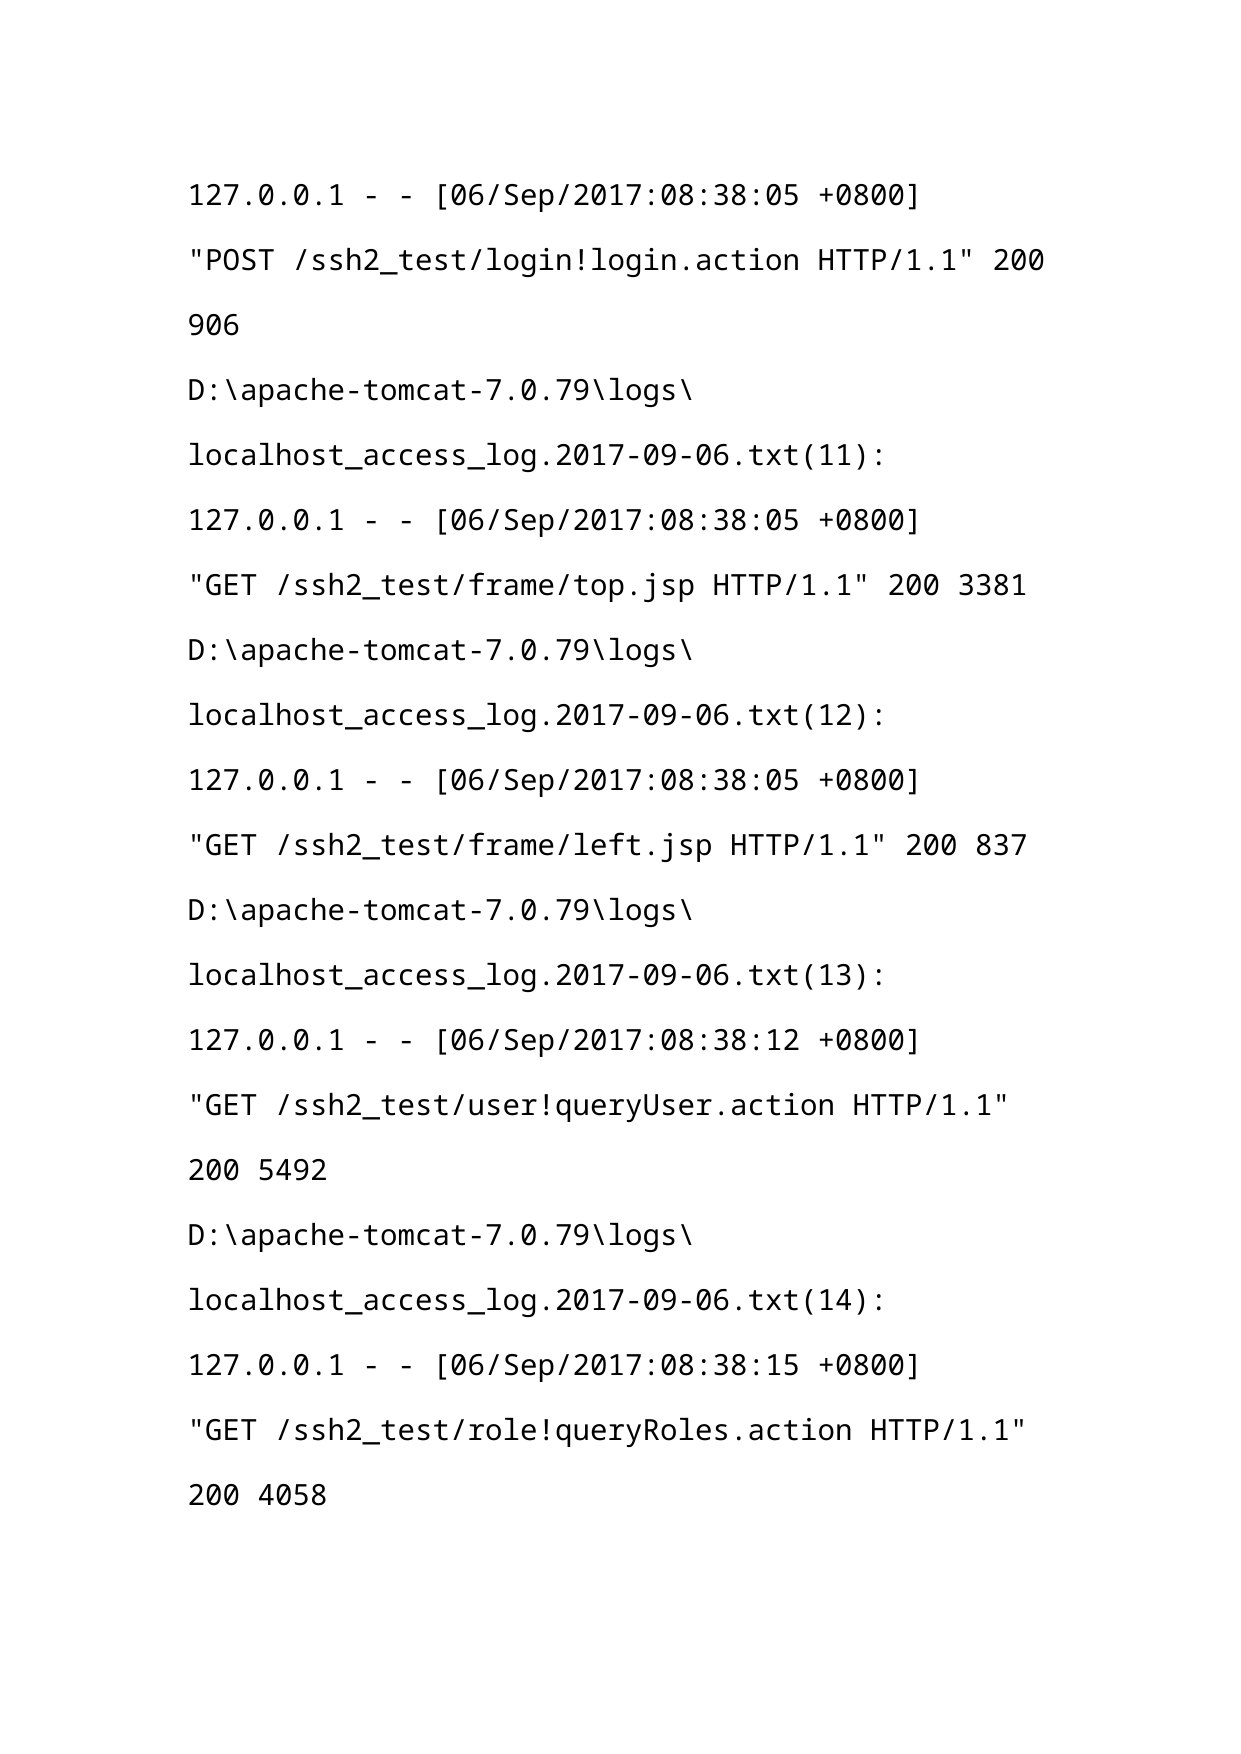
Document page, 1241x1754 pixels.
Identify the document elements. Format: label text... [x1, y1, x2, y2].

text D:\apache-tomcat-7.0.79\logs\localhost_access_log.2017-09-06.txt(13): 127.0.0.1 - - [06/Sep/2017:08:38:12 +0800] "GET /ssh2_test/user!queryUser.action HTTP/1.1" 200 5492 [187, 877, 1053, 1202]
text D:\apache-tomcat-7.0.79\logs\localhost_access_log.2017-09-06.txt(11): 127.0.0.1 - - [06/Sep/2017:08:38:05 +0800] "GET /ssh2_test/frame/top.jsp HTTP/1.1" 200 3381 [187, 357, 1053, 617]
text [187, 162, 1053, 357]
text D:\apache-tomcat-7.0.79\logs\localhost_access_log.2017-09-06.txt(12): 127.0.0.1 - - [06/Sep/2017:08:38:05 +0800] "GET /ssh2_test/frame/left.jsp HTTP/1.1" 200 837 [187, 617, 1053, 877]
text D:\apache-tomcat-7.0.79\logs\localhost_access_log.2017-09-06.txt(14): 127.0.0.1 - - [06/Sep/2017:08:38:15 +0800] "GET /ssh2_test/role!queryRoles.action HTTP/1.1" 200 4058 [187, 1202, 1053, 1527]
